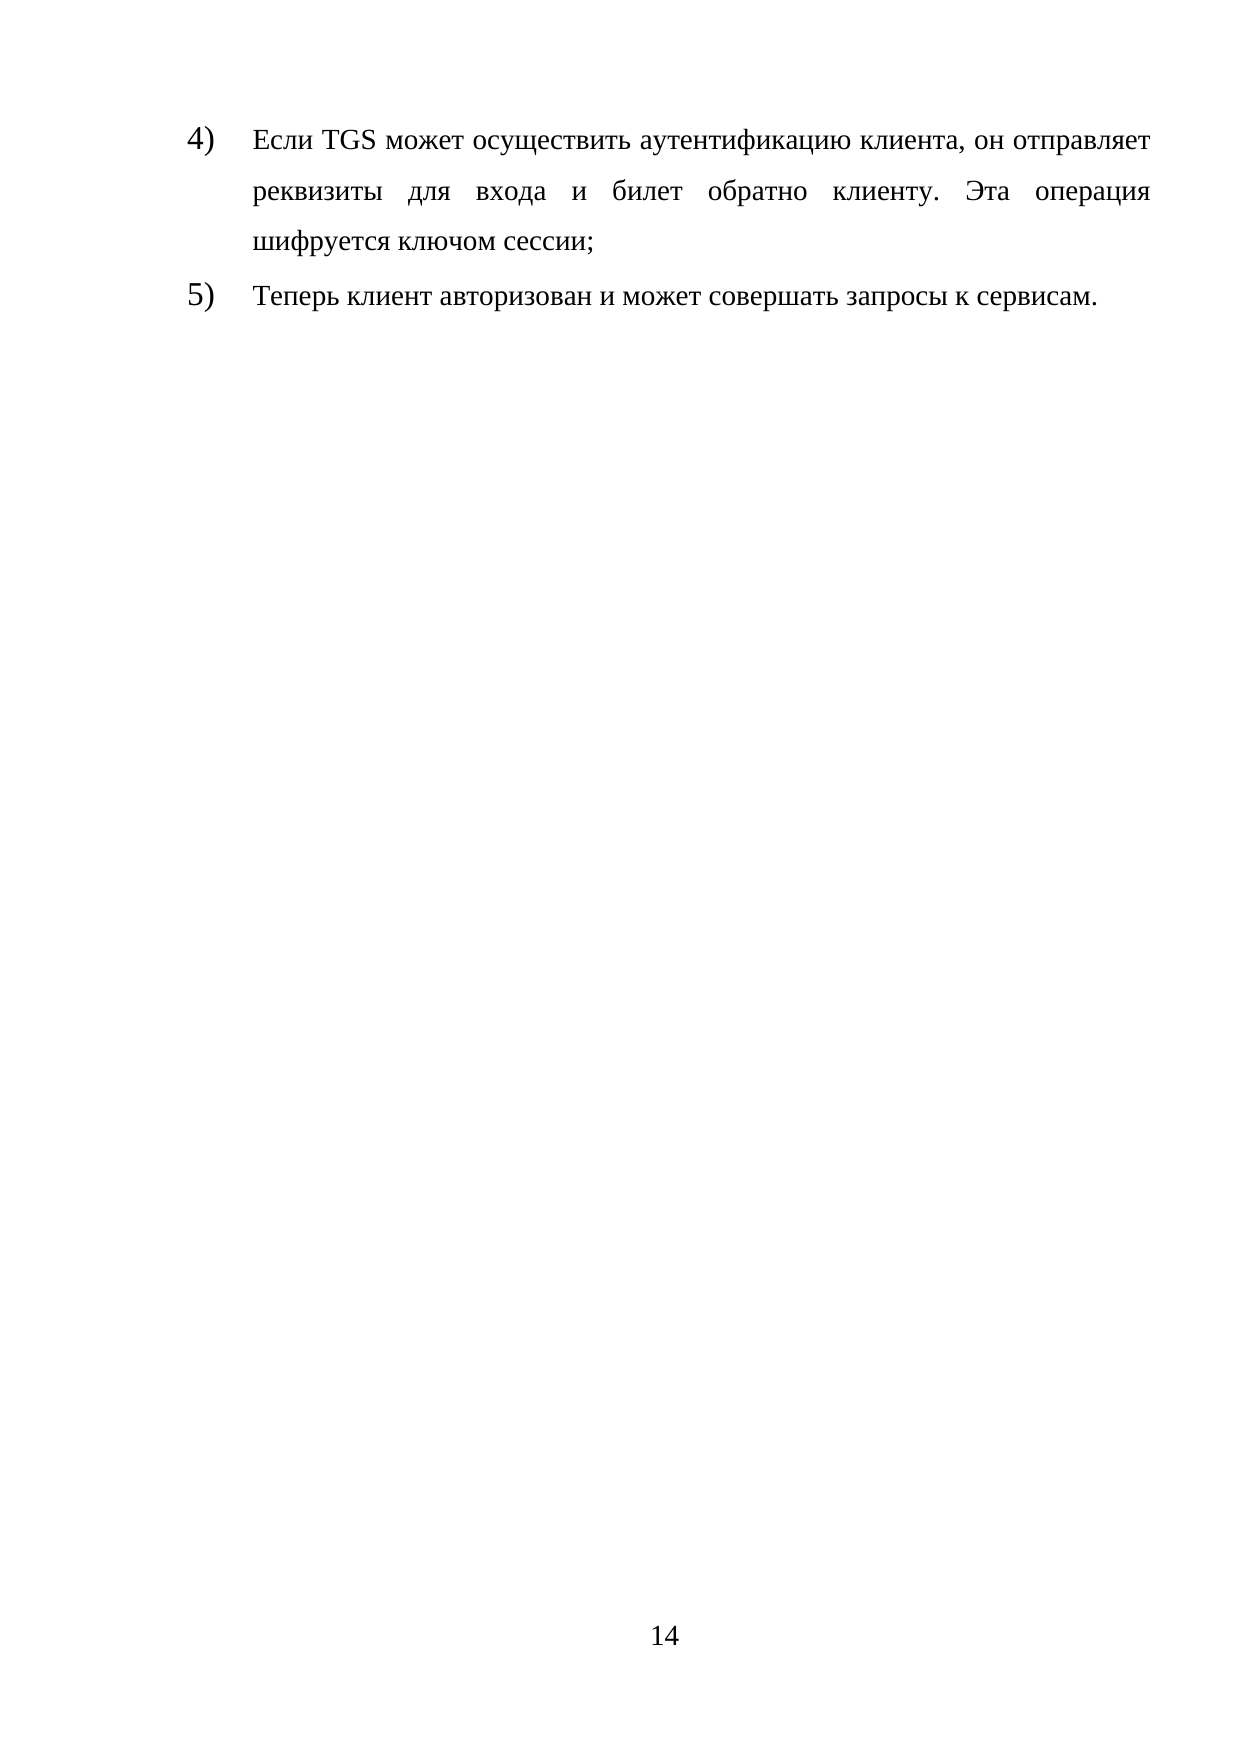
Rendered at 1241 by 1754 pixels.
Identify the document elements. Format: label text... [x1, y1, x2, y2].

list Теперь клиент авторизован и может совершать запросы к сервисам. [215, 274, 1152, 312]
list Если TGS может осуществить аутентификацию клиента, он отправляет реквизиты для входа и билет обратно клиенту. Эта операция шифруется ключом сессии; [215, 118, 1152, 257]
